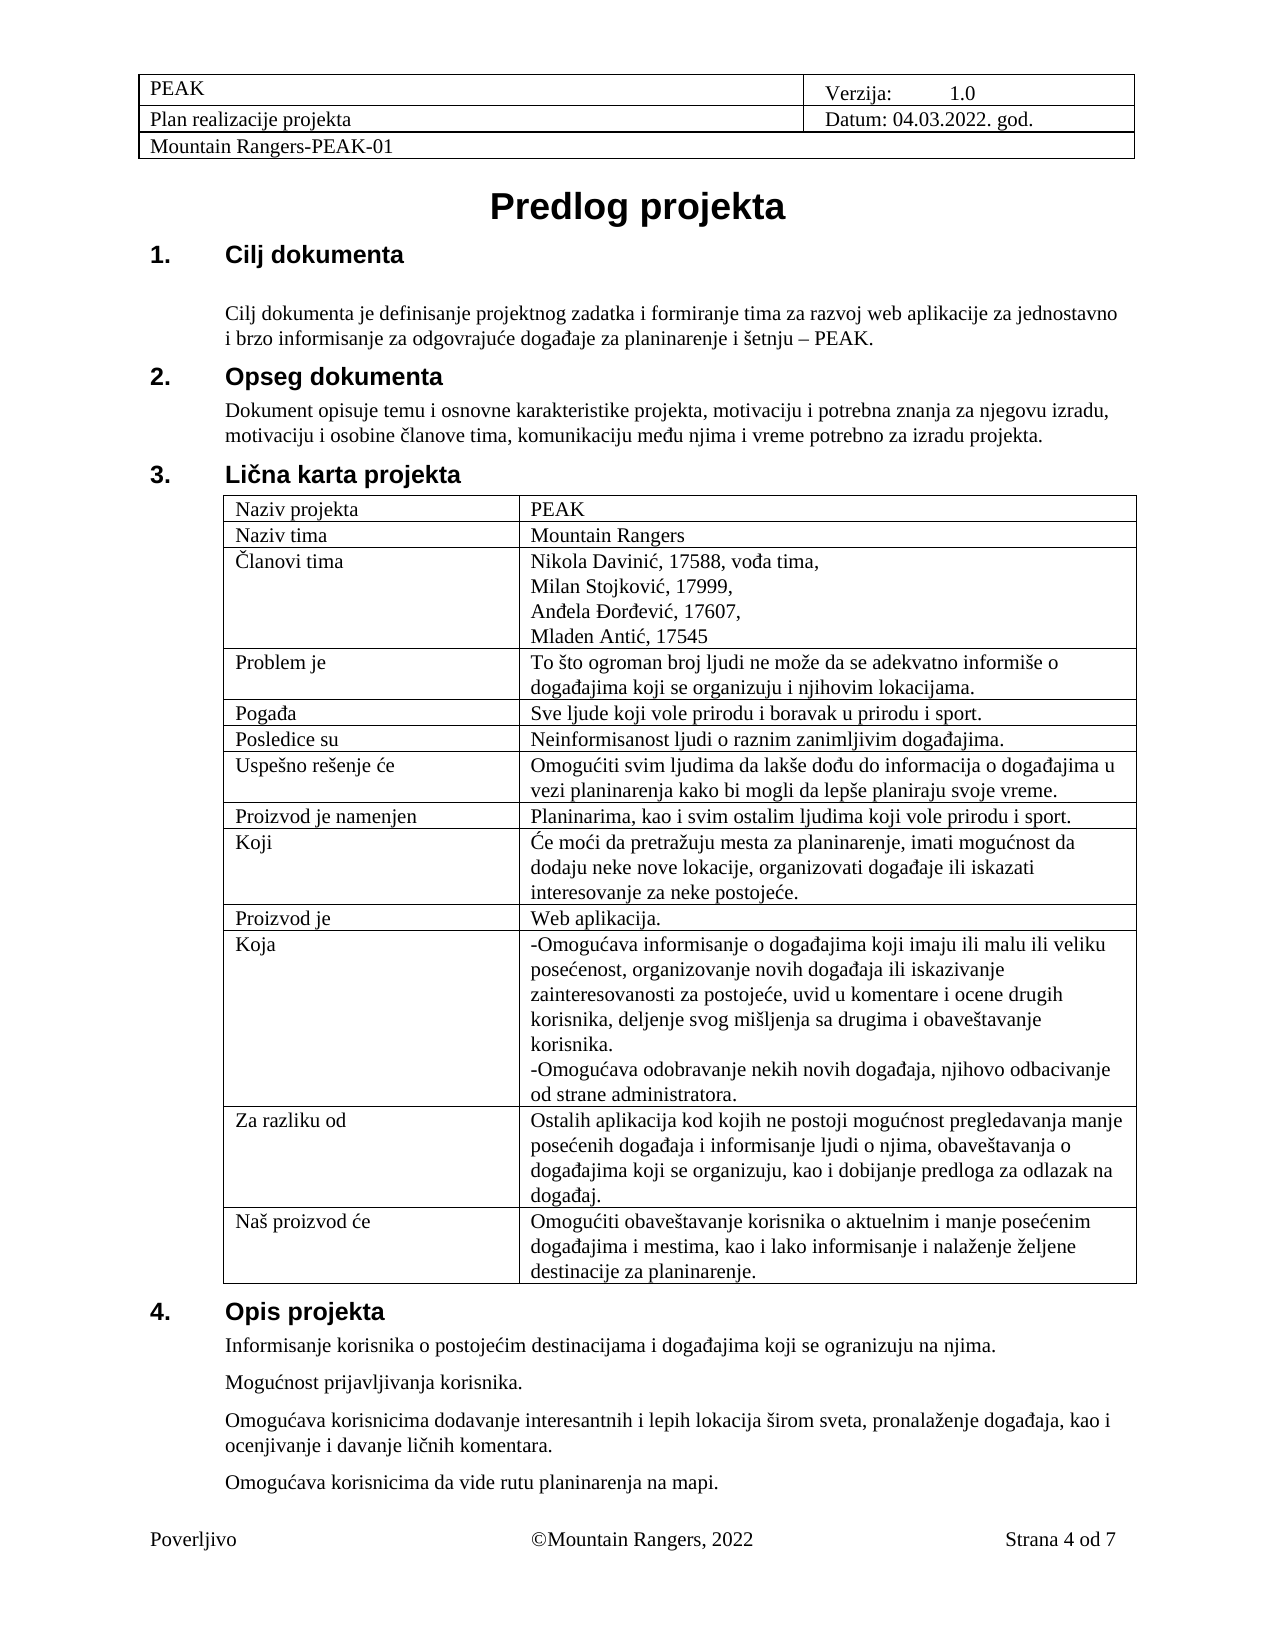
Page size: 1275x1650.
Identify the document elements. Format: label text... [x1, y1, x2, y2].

table_cell Proizvod je [224, 905, 519, 930]
table_cell Naš proizvod će [224, 1208, 519, 1283]
text Mogućnost prijavljivanja korisnika. [225, 1369, 1125, 1394]
table_cell Proizvod je namenjen [224, 803, 519, 828]
table_cell Koja [224, 931, 519, 1106]
table_cell Ostalih aplikacija kod kojih ne postoji mogućnost pregledavanja manje posećenih događaja i informisanje ljudi o njima, obaveštavanja o događajima koji se organizuju, kao i dobijanje predloga za odlazak na događaj. [520, 1107, 1136, 1207]
text Omogućava korisnicima dodavanje interesantnih i lepih lokacija širom sveta, pronalaženje događaja, kao i ocenjivanje i davanje ličnih komentara. [225, 1407, 1125, 1457]
table_cell Za razliku od [224, 1107, 519, 1207]
table_cell Mountain Rangers [520, 522, 1136, 547]
table_cell Će moći da pretražuju mesta za planinarenje, imati mogućnost da dodaju neke nove lokacije, organizovati događaje ili iskazati interesovanje za neke postojeće. [520, 829, 1136, 904]
table_header PEAK [520, 496, 1136, 521]
subtitle Opseg dokumenta [150, 362, 1125, 391]
subtitle Cilj dokumenta [150, 240, 1125, 268]
subtitle Opis projekta [150, 1297, 1125, 1326]
table_cell Uspešno rešenje će [224, 752, 519, 802]
text Cilj dokumenta je definisanje projektnog zadatka i formiranje tima za razvoj web aplikacije za jednostavno i brzo informisanje za odgovrajuće događaje za planinarenje i šetnju – PEAK. [225, 300, 1125, 350]
table_header Naziv projekta [224, 496, 519, 521]
table_cell Web aplikacija. [520, 905, 1136, 930]
table_cell Planinarima, kao i svim ostalim ljudima koji vole prirodu i sport. [520, 803, 1136, 828]
table_cell Omogućiti obaveštavanje korisnika o aktuelnim i manje posećenim događajima i mestima, kao i lako informisanje i nalaženje željene destinacije za planinarenje. [520, 1208, 1136, 1283]
table_cell Naziv tima [224, 522, 519, 547]
table_cell Članovi tima [224, 548, 519, 648]
table_cell Problem je [224, 649, 519, 699]
subtitle Lična karta projekta [150, 460, 1125, 488]
table_cell Posledice su [224, 726, 519, 751]
text Dokument opisuje temu i osnovne karakteristike projekta, motivaciju i potrebna znanja za njegovu izradu, motivaciju i osobine članove tima, komunikaciju među njima i vreme potrebno za izradu projekta. [225, 397, 1125, 447]
text Omogućava korisnicima da vide rutu planinarenja na mapi. [225, 1469, 1125, 1494]
table_cell Nikola Davinić, 17588, vođa tima, Milan Stojković, 17999, Anđela Đorđević, 17607, Mladen Antić, 17545 [520, 548, 1136, 648]
text Informisanje korisnika o postojećim destinacijama i događajima koji se ogranizuju na njima. [225, 1332, 1125, 1357]
table_cell Neinformisanost ljudi o raznim zanimljivim događajima. [520, 726, 1136, 751]
table_cell -Omogućava informisanje o događajima koji imaju ili malu ili veliku posećenost, organizovanje novih događaja ili iskazivanje zainteresovanosti za postojeće, uvid u komentare i ocene drugih korisnika, deljenje svog mišljenja sa drugima i obaveštavanje korisnika. -Omogućava odobravanje nekih novih događaja, njihovo odbacivanje od strane administratora. [520, 931, 1136, 1106]
table_cell Pogađa [224, 700, 519, 725]
table_cell Omogućiti svim ljudima da lakše dođu do informacija o događajima u vezi planinarenja kako bi mogli da lepše planiraju svoje vreme. [520, 752, 1136, 802]
table_cell Sve ljude koji vole prirodu i boravak u prirodu i sport. [520, 700, 1136, 725]
table_cell Koji [224, 829, 519, 904]
table_cell To što ogroman broj ljudi ne može da se adekvatno informiše o događajima koji se organizuju i njihovim lokacijama. [520, 649, 1136, 699]
title Predlog projekta [150, 184, 1125, 227]
